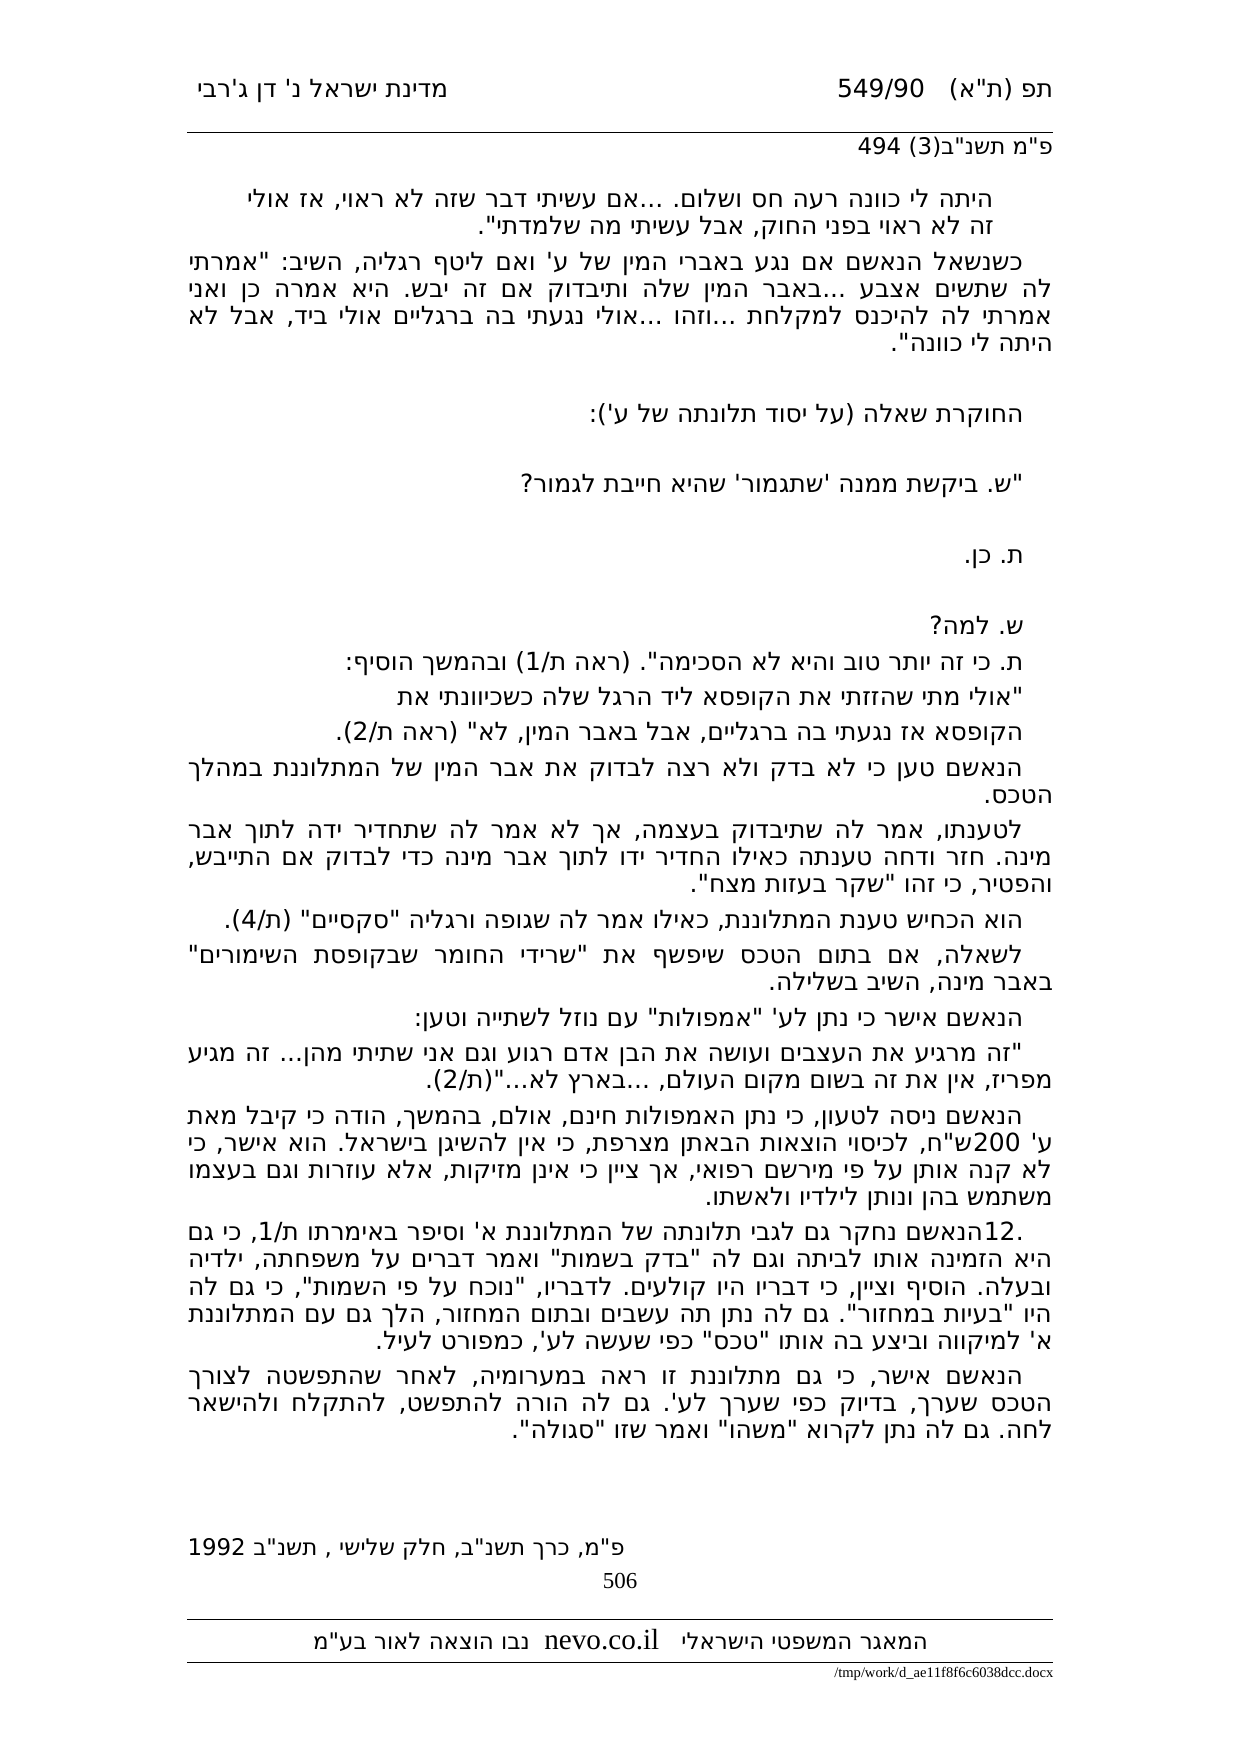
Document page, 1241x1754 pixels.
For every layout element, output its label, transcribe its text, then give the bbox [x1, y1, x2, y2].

text החוקרת שאלה (על יסוד תלונתה של ע'): [187, 400, 1053, 427]
text הקופסא אז נגעתי בה ברגליים, אבל באבר המין, לא" (ראה ת/2). [187, 719, 1053, 746]
text "האמיני לי שאני מספר לך את האמת. רציתי לעשות רק טוב לאנשים. לא היתה לי כוונה רעה חס ושלום. ...אם עשיתי דבר שזה לא ראוי, אז אולי זה לא ראוי בפני החוק, אבל עשיתי מה שלמדתי". [246, 186, 994, 240]
text הנאשם אישר כי נתן לע' "אמפולות" עם נוזל לשתייה וטען: [187, 1004, 1053, 1032]
text .12הנאשם נחקר גם לגבי תלונתה של המתלוננת א' וסיפר באימרתו ת/1, כי גם היא הזמינה אותו לביתה וגם לה "בדק בשמות" ואמר דברים על משפחתה, ילדיה ובעלה. הוסיף וציין, כי דבריו היו קולעים. לדבריו, "נוכח על פי השמות", כי גם לה היו "בעיות במחזור". גם לה נתן תה עשבים ובתום המחזור, הלך גם עם המתלוננת א' למיקווה וביצע בה אותו "טכס" כפי שעשה לע', כמפורט לעיל. [187, 1219, 1053, 1354]
text "זה מרגיע את העצבים ועושה את הבן אדם רגוע וגם אני שתיתי מהן... זה מגיע מפריז, אין את זה בשום מקום העולם, ...בארץ לא..."(ת/2). [187, 1040, 1053, 1094]
text הנאשם טען כי לא בדק ולא רצה לבדוק את אבר המין של המתלוננת במהלך הטכס. [187, 754, 1053, 809]
text ש. למה? [187, 613, 1053, 640]
text כשנשאל הנאשם אם נגע באברי המין של ע' ואם ליטף רגליה, השיב: "אמרתי לה שתשים אצבע ...באבר המין שלה ותיבדוק אם זה יבש. היא אמרה כן ואני אמרתי לה להיכנס למקלחת ...וזהו ...אולי נגעתי בה ברגליים אולי ביד, אבל לא היתה לי כוונה". [187, 248, 1053, 357]
text לטענתו, אמר לה שתיבדוק בעצמה, אך לא אמר לה שתחדיר ידה לתוך אבר מינה. חזר ודחה טענתה כאילו החדיר ידו לתוך אבר מינה כדי לבדוק אם התייבש, והפטיר, כי זהו "שקר בעזות מצח". [187, 817, 1053, 898]
text לשאלה, אם בתום הטכס שיפשף את "שרידי החומר שבקופסת השימורים" באבר מינה, השיב בשלילה. [187, 942, 1053, 996]
text "אולי מתי שהזזתי את הקופסא ליד הרגל שלה כשכיוונתי את [187, 684, 1053, 711]
text "ש. ביקשת ממנה 'שתגמור' שהיא חייבת לגמור? [187, 471, 1053, 498]
text הנאשם ניסה לטעון, כי נתן האמפולות חינם, אולם, בהמשך, הודה כי קיבל מאת ע' 200ש"ח, לכיסוי הוצאות הבאתן מצרפת, כי אין להשיגן בישראל. הוא אישר, כי לא קנה אותן על פי מירשם רפואי, אך ציין כי אינן מזיקות, אלא עוזרות וגם בעצמו משתמש בהן ונותן לילדיו ולאשתו. [187, 1102, 1053, 1211]
text הוא הכחיש טענת המתלוננת, כאילו אמר לה שגופה ורגליה "סקסיים" (ת/4). [187, 907, 1053, 934]
text ת. כי זה יותר טוב והיא לא הסכימה". (ראה ת/1) ובהמשך הוסיף: [187, 648, 1053, 675]
text ת. כן. [187, 542, 1053, 569]
text הנאשם אישר, כי גם מתלוננת זו ראה במערומיה, לאחר שהתפשטה לצורך הטכס שערך, בדיוק כפי שערך לע'. גם לה הורה להתפשט, להתקלח ולהישאר לחה. גם לה נתן לקרוא "משהו" ואמר שזו "סגולה". [187, 1363, 1053, 1444]
